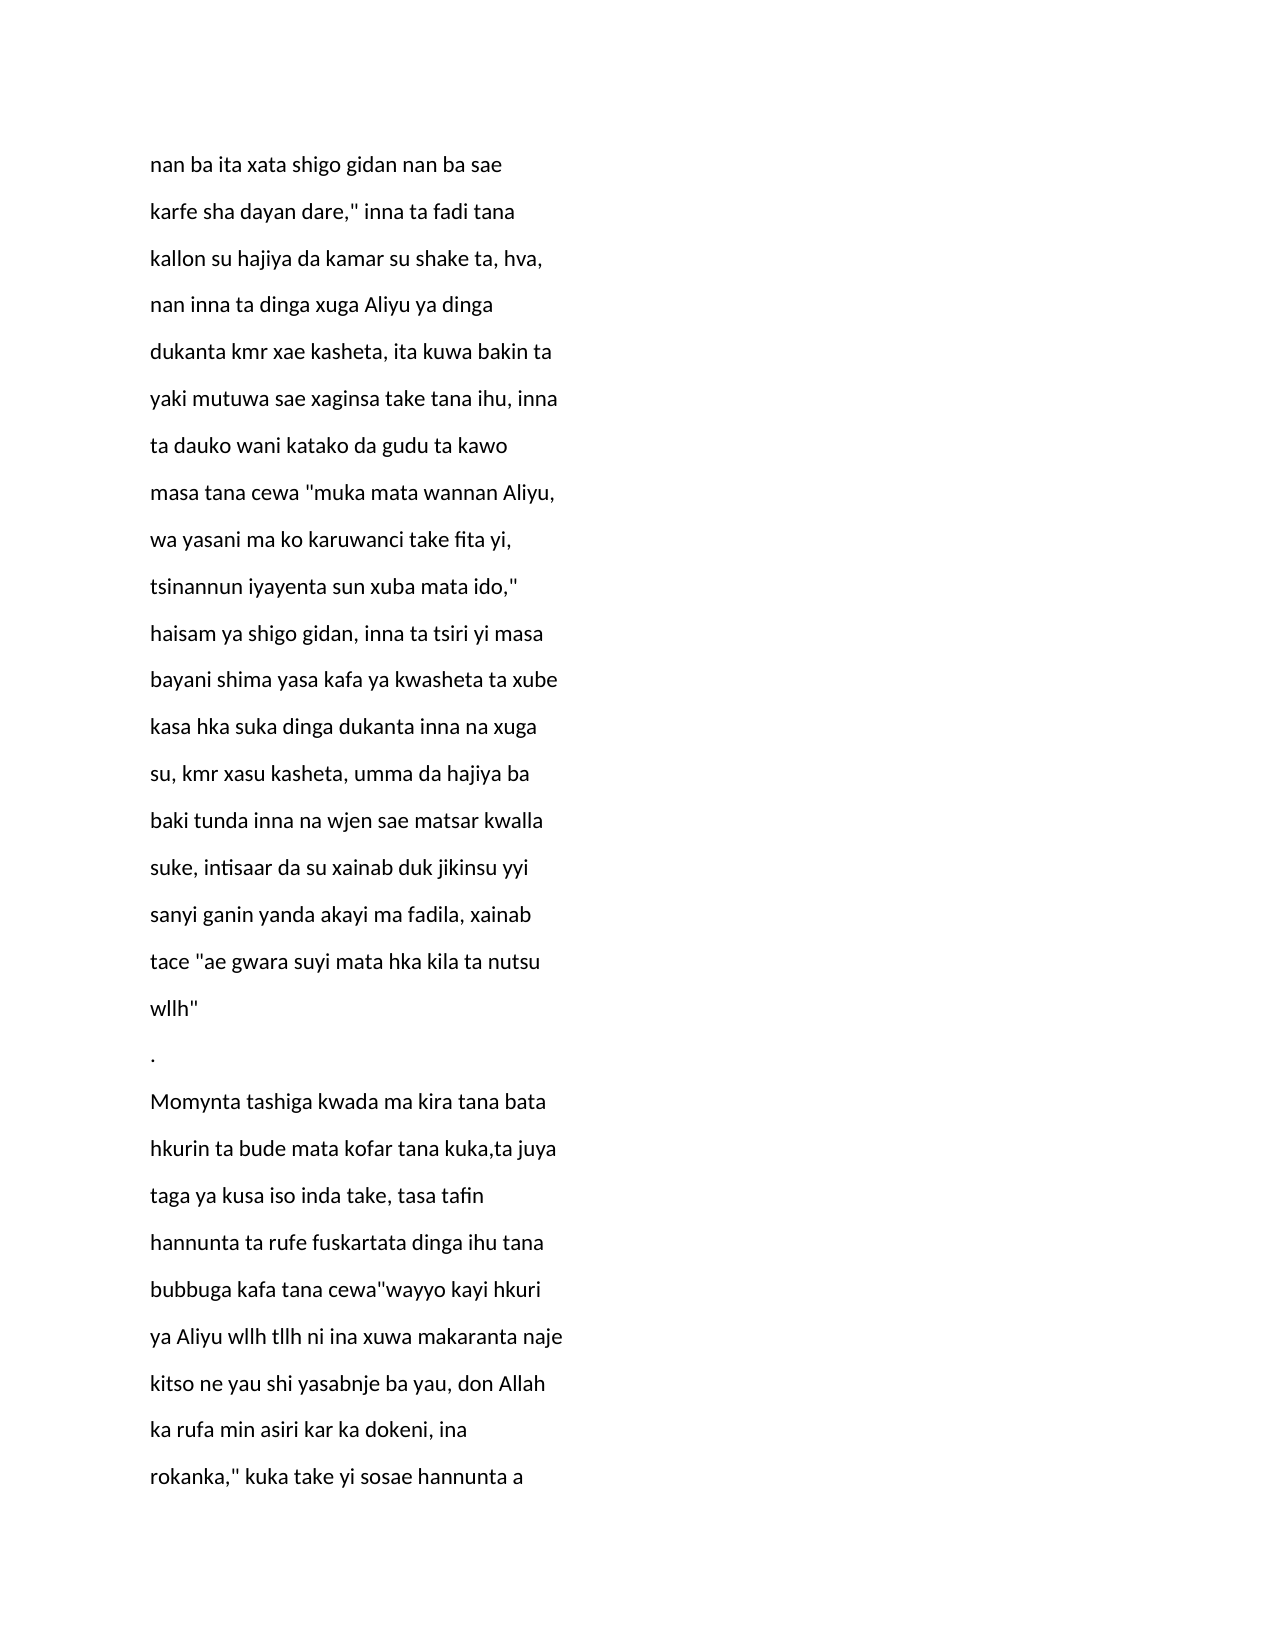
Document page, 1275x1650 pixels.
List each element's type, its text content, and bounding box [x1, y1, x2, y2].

text nan inna ta dinga xuga Aliyu ya dinga [150, 291, 1125, 319]
text haisam ya shigo gidan, inna ta tsiri yi masa [150, 619, 1125, 647]
text sanyi ganin yanda akayi ma fadila, xainab [150, 900, 1125, 928]
text nan ba ita xata shigo gidan nan ba sae [150, 150, 1125, 178]
text su, kmr xasu kasheta, umma da hajiya ba [150, 759, 1125, 787]
text taga ya kusa iso inda take, tasa tafin [150, 1181, 1125, 1209]
text Momynta tashiga kwada ma kira tana bata [150, 1087, 1125, 1116]
text karfe sha dayan dare," inna ta fadi tana [150, 197, 1125, 225]
text tsinannun iyayenta sun xuba mata ido," [150, 572, 1125, 600]
text rokanka," kuka take yi sosae hannunta a [150, 1462, 1125, 1491]
text baki tunda inna na wjen sae matsar kwalla [150, 806, 1125, 834]
text masa tana cewa "muka mata wannan Aliyu, [150, 478, 1125, 506]
text suke, intisaar da su xainab duk jikinsu yyi [150, 853, 1125, 881]
text yaki mutuwa sae xaginsa take tana ihu, inna [150, 384, 1125, 412]
text tace "ae gwara suyi mata hka kila ta nutsu [150, 947, 1125, 975]
text ka rufa min asiri kar ka dokeni, ina [150, 1416, 1125, 1444]
text dukanta kmr xae kasheta, ita kuwa bakin ta [150, 337, 1125, 366]
text wa yasani ma ko karuwanci take fita yi, [150, 525, 1125, 553]
text ta dauko wani katako da gudu ta kawo [150, 431, 1125, 459]
text wllh" [150, 994, 1125, 1022]
text kallon su hajiya da kamar su shake ta, hva, [150, 244, 1125, 272]
text bayani shima yasa kafa ya kwasheta ta xube [150, 666, 1125, 694]
text kitso ne yau shi yasabnje ba yau, don Allah [150, 1369, 1125, 1397]
text ya Aliyu wllh tllh ni ina xuwa makaranta naje [150, 1322, 1125, 1350]
text . [150, 1041, 1125, 1069]
text bubbuga kafa tana cewa"wayyo kayi hkuri [150, 1275, 1125, 1303]
text hkurin ta bude mata kofar tana kuka,ta juya [150, 1134, 1125, 1162]
text kasa hka suka dinga dukanta inna na xuga [150, 712, 1125, 741]
text hannunta ta rufe fuskartata dinga ihu tana [150, 1228, 1125, 1256]
